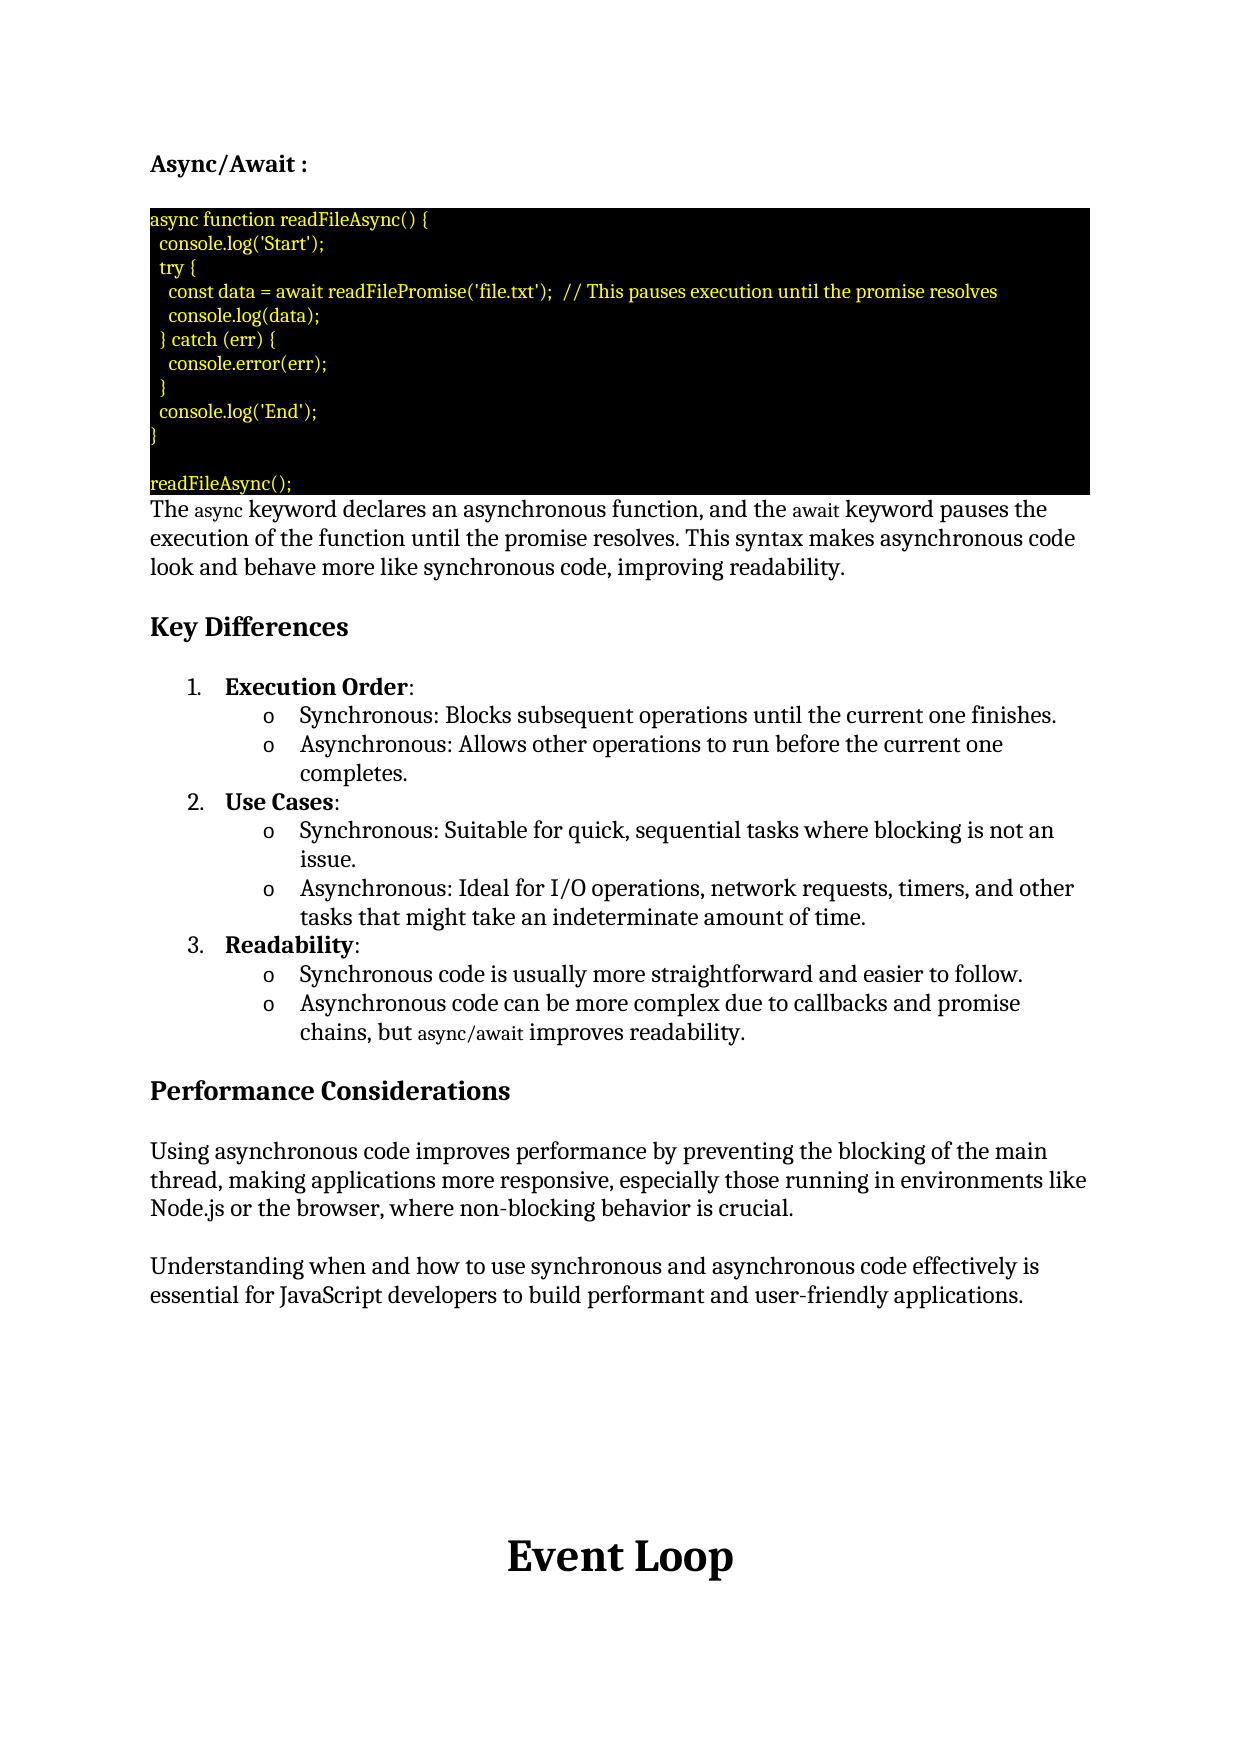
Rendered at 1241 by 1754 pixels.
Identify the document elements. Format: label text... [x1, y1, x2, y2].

list Execution Order: [187, 672, 1090, 701]
text } [150, 423, 1090, 447]
list Synchronous code is usually more straightforward and easier to follow. [262, 960, 1090, 989]
list Use Cases: [187, 787, 1090, 816]
text Performance Considerations [150, 1075, 1090, 1108]
text readFileAsync(); [150, 471, 1090, 495]
list Asynchronous: Allows other operations to run before the current one completes. [262, 730, 1090, 787]
text The async keyword declares an asynchronous function, and the await keyword pauses the execution of the function until the promise resolves. This syntax makes asynchronous code look and behave more like synchronous code, improving readability. [150, 495, 1090, 582]
list Readability: [187, 931, 1090, 960]
text console.log(data); [150, 304, 1090, 328]
list Synchronous: Suitable for quick, sequential tasks where blocking is not an issue. [262, 816, 1090, 874]
list Synchronous: Blocks subsequent operations until the current one finishes. [262, 701, 1090, 730]
text } [150, 376, 1090, 399]
text const data = await readFilePromise('file.txt'); // This pauses execution until the promise resolves [150, 280, 1090, 304]
text Understanding when and how to use synchronous and asynchronous code effectively is essential for JavaScript developers to build performant and user-friendly applications. [150, 1252, 1090, 1310]
text console.log('End'); [150, 399, 1090, 423]
text } catch (err) { [150, 328, 1090, 352]
text async function readFileAsync() { [150, 208, 1090, 232]
text Async/Await : [150, 150, 1090, 179]
list Asynchronous code can be more complex due to callbacks and promise chains, but async/await improves readability. [262, 989, 1090, 1046]
text Event Loop [150, 1531, 1090, 1583]
text console.error(err); [150, 352, 1090, 376]
text console.log('Start'); [150, 232, 1090, 256]
text Key Differences [150, 611, 1090, 643]
text Using asynchronous code improves performance by preventing the blocking of the main thread, making applications more responsive, especially those running in environments like Node.js or the browser, where non-blocking behavior is crucial. [150, 1137, 1090, 1223]
text try { [150, 256, 1090, 280]
list Asynchronous: Ideal for I/O operations, network requests, timers, and other tasks that might take an indeterminate amount of time. [262, 874, 1090, 931]
